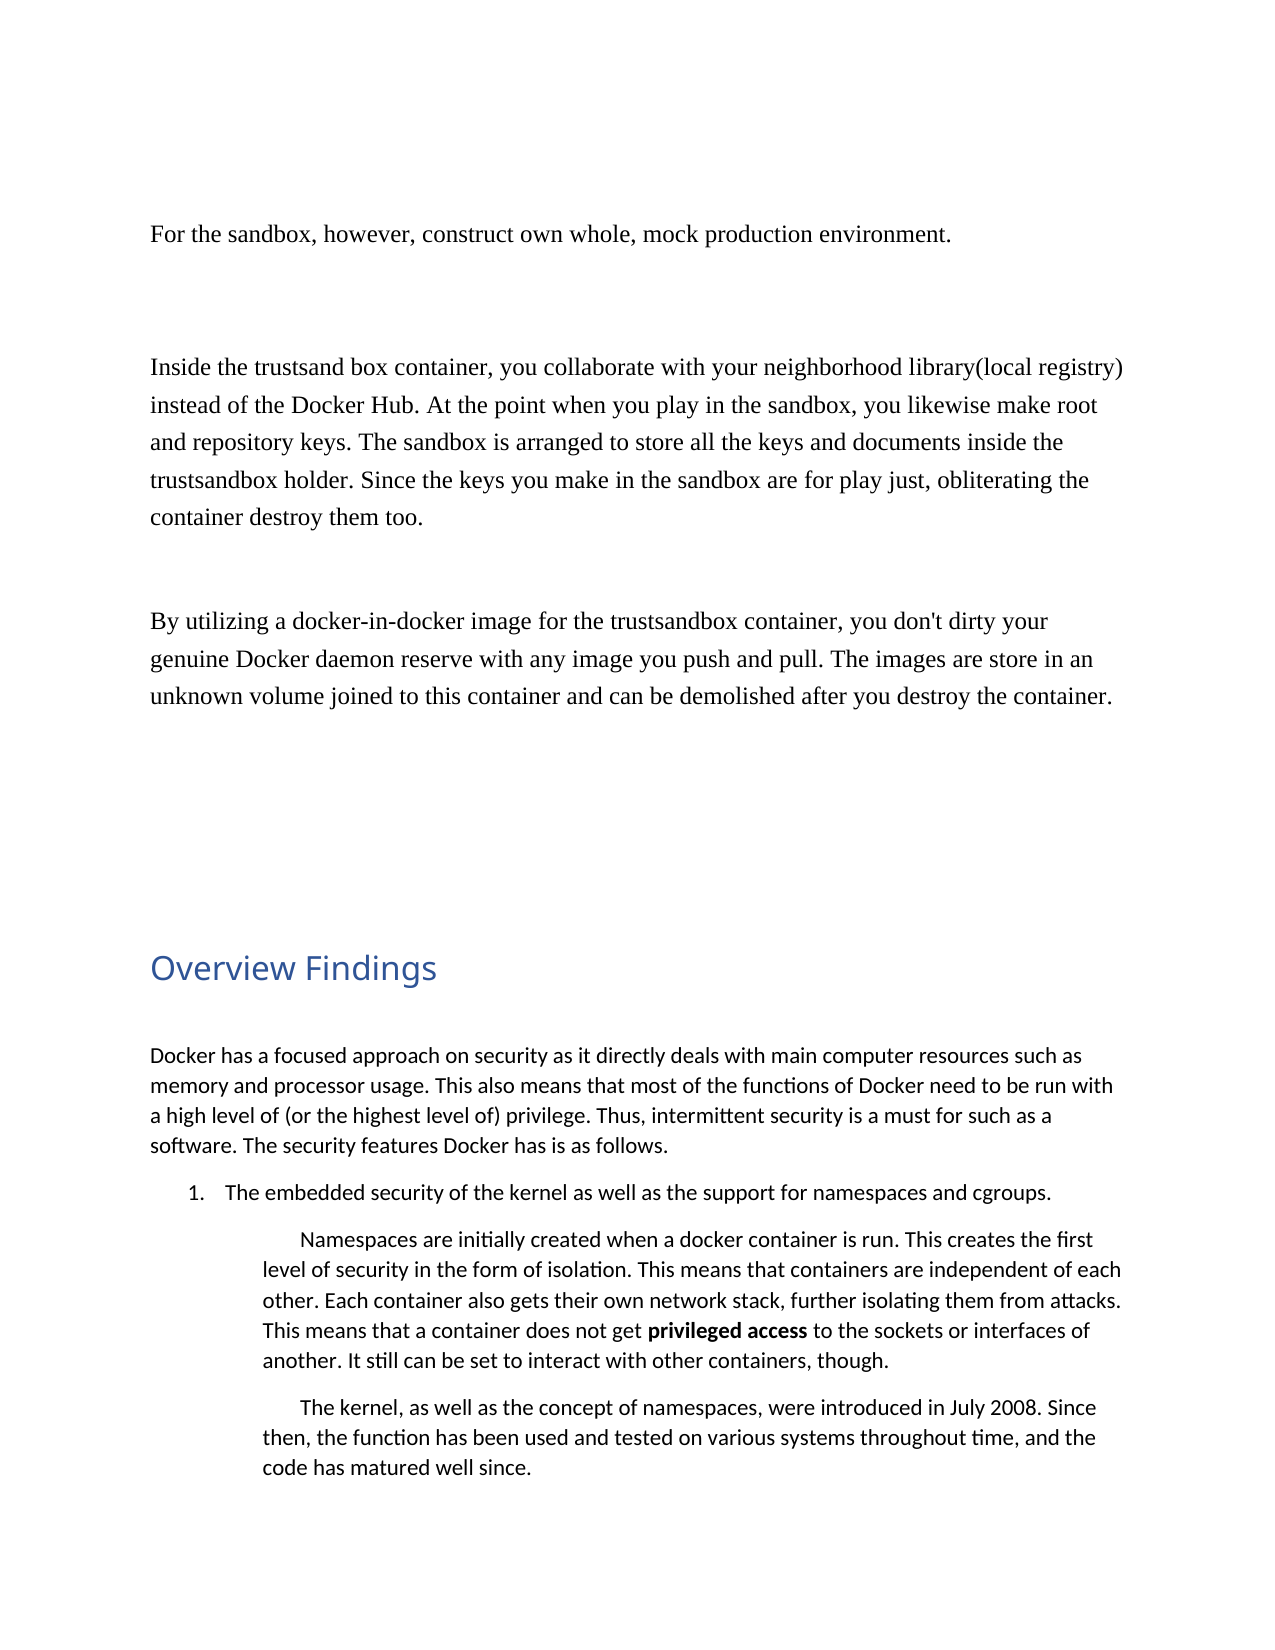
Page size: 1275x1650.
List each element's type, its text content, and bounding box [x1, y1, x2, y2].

subtitle Overview Findings [150, 945, 1125, 991]
text By utilizing a docker-in-docker image for the trustsandbox container, you don't dirty your genuine Docker daemon reserve with any image you push and pull. The images are store in an unknown volume joined to this container and can be demolished after you destroy the container. [150, 598, 1125, 710]
text Inside the trustsand box container, you collaborate with your neighborhood library(local registry) instead of the Docker Hub. At the point when you play in the sandbox, you likewise make root and repository keys. The sandbox is arranged to store all the keys and documents inside the trustsandbox holder. Since the keys you make in the sandbox are for play just, obliterating the container destroy them too. [150, 343, 1125, 531]
list The embedded security of the kernel as well as the support for namespaces and cgroups. [187, 1178, 1125, 1207]
text Docker has a focused approach on security as it directly deals with main computer resources such as memory and processor usage. This also means that most of the functions of Docker need to be run with a high level of (or the highest level of) privilege. Thus, intermittent security is a must for such as a software. The security features Docker has is as follows. [150, 1041, 1125, 1160]
text The kernel, as well as the concept of namespaces, were introduced in July 2008. Since then, the function has been used and tested on various systems throughout time, and the code has matured well since. [262, 1393, 1125, 1482]
text For the sandbox, however, construct own whole, mock production environment. [150, 210, 1125, 248]
text Namespaces are initially created when a docker container is run. This creates the first level of security in the form of isolation. This means that containers are independent of each other. Each container also gets their own network stack, further isolating them from attacks. This means that a container does not get privileged access to the sockets or interfaces of another. It still can be set to interact with other containers, though. [262, 1225, 1125, 1374]
